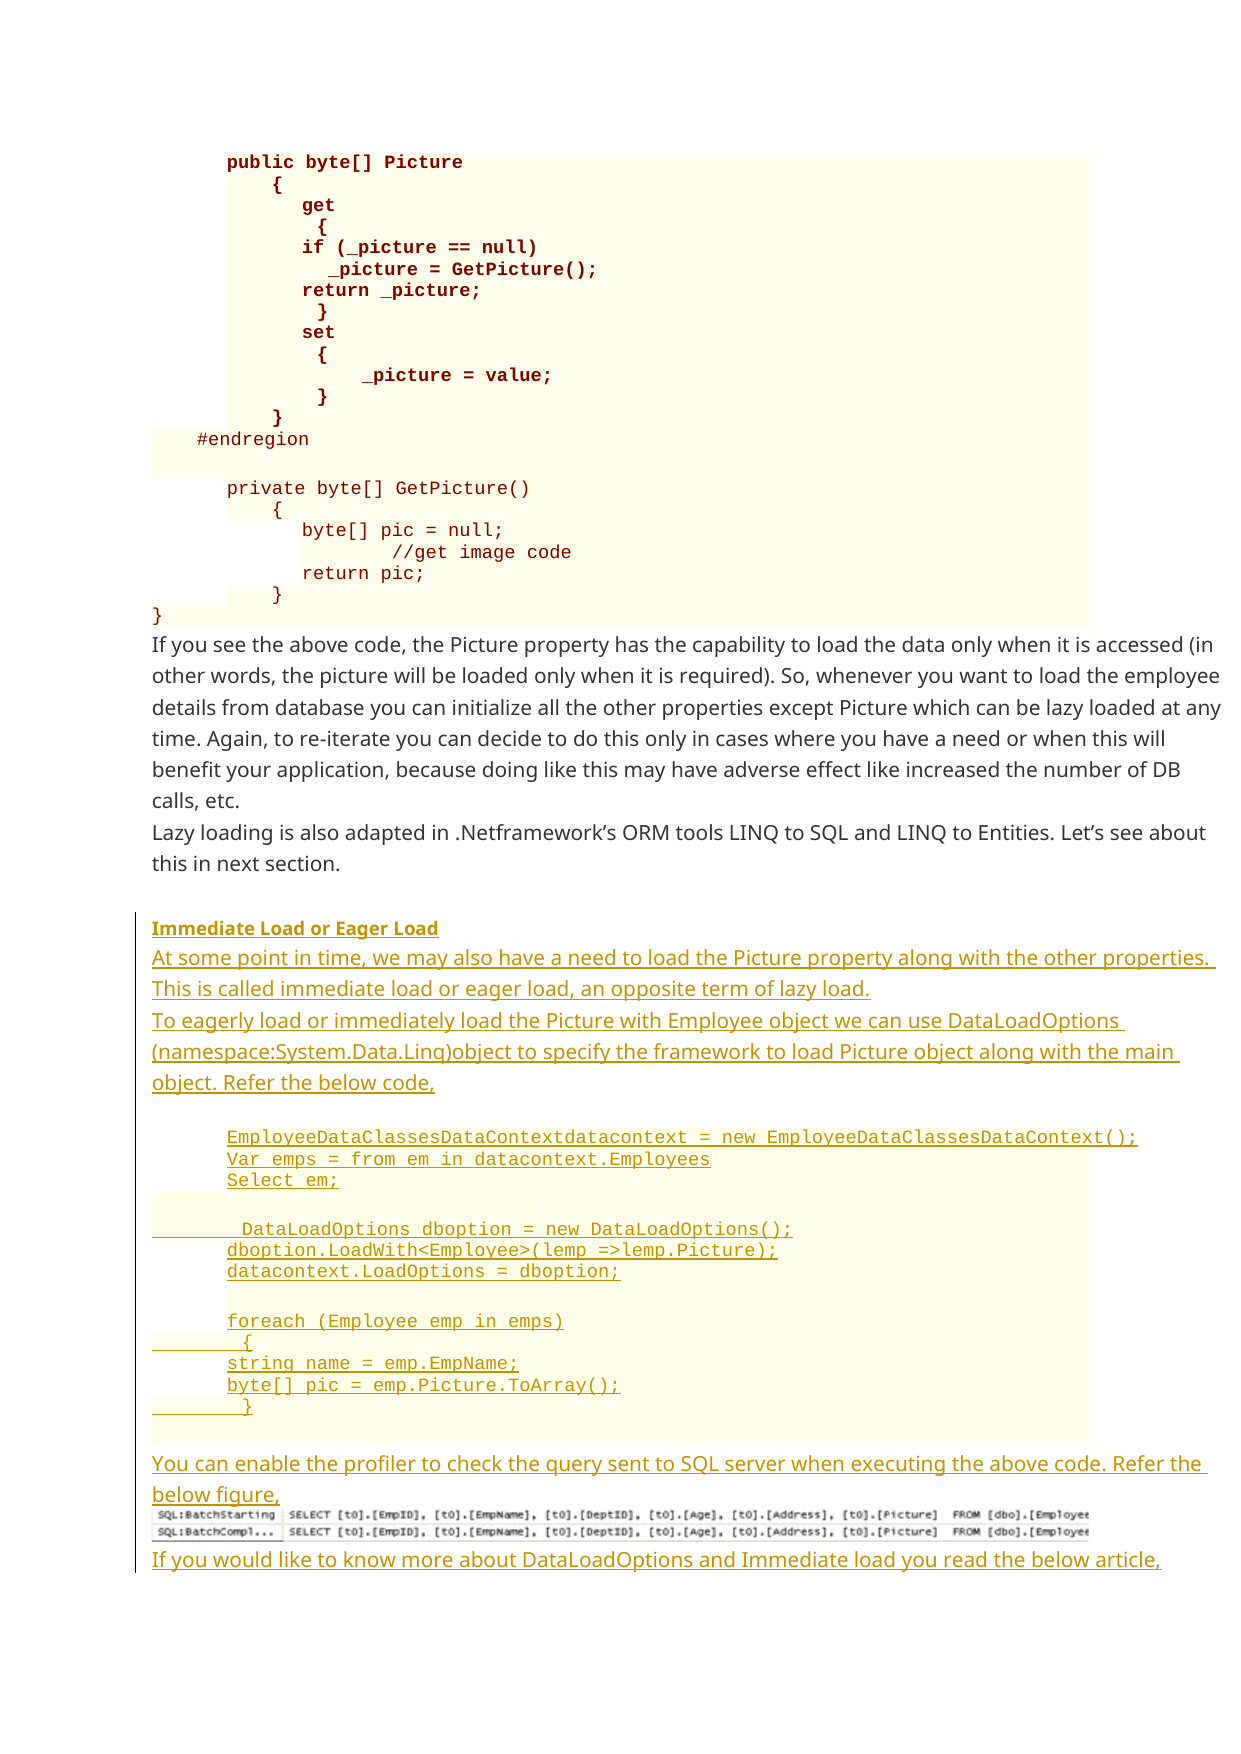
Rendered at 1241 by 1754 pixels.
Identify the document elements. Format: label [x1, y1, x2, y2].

picture [151, 1508, 1089, 1542]
table_cell [149, 150, 1089, 1576]
